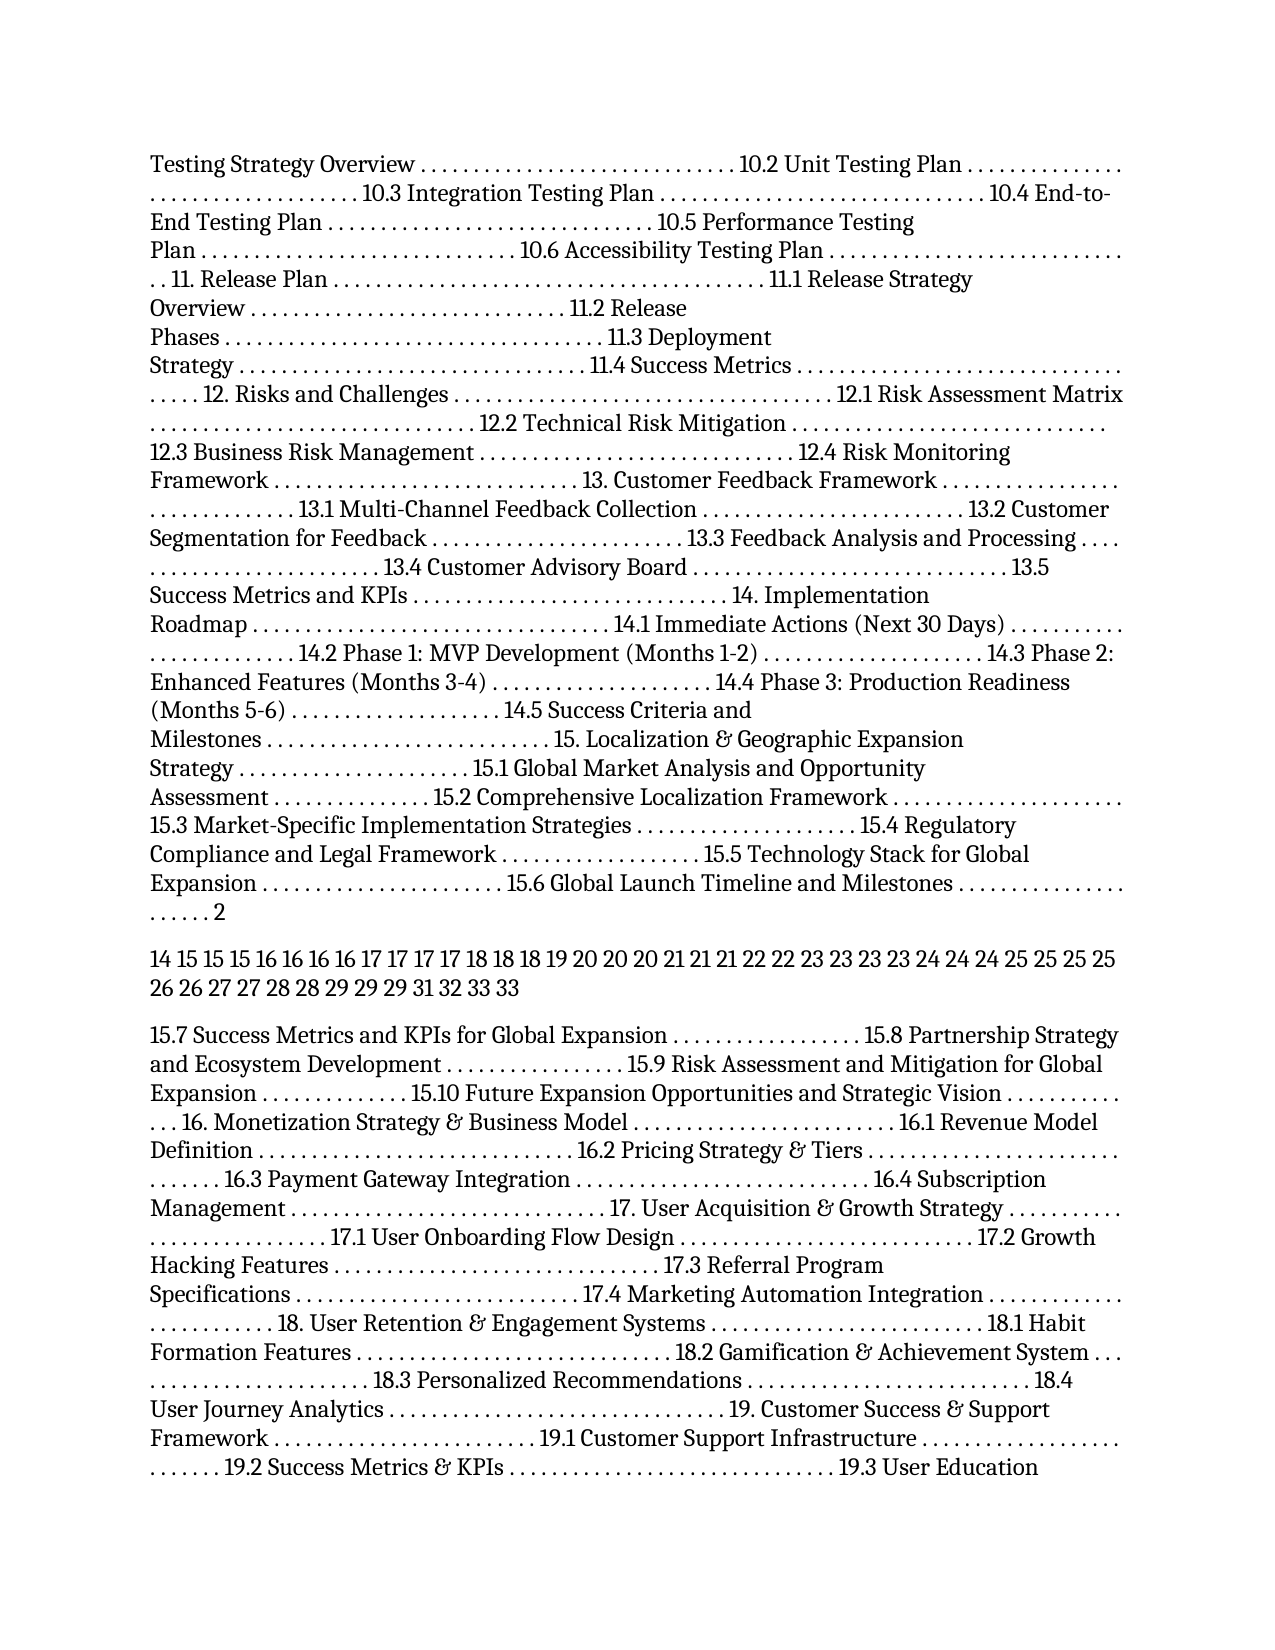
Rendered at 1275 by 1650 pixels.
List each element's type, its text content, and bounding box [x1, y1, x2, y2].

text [150, 1021, 1125, 1481]
text 14 15 15 15 16 16 16 16 17 17 17 17 18 18 18 19 20 20 20 21 21 21 22 22 23 23 23 23 24 24 24 25 25 25 25 26 26 27 27 28 28 29 29 29 31 32 33 33 [150, 945, 1125, 1002]
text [150, 150, 1125, 926]
